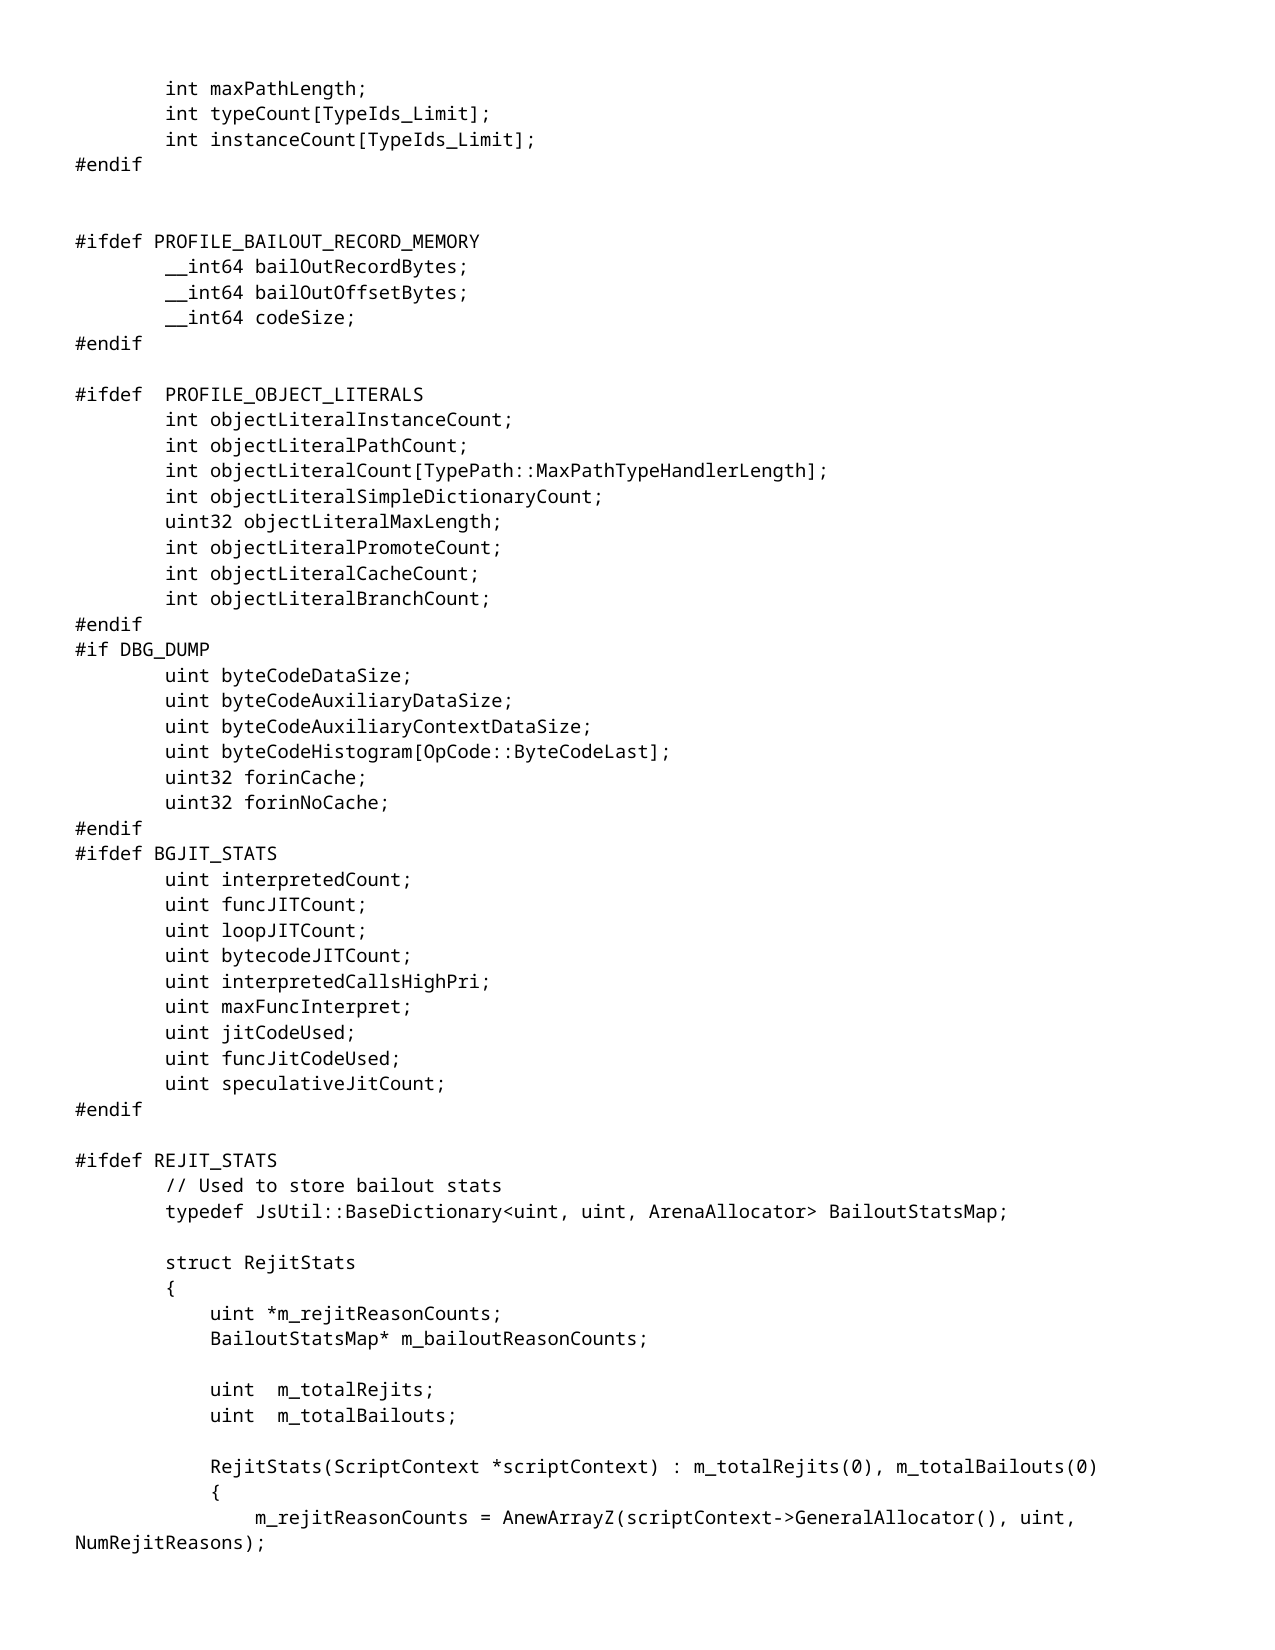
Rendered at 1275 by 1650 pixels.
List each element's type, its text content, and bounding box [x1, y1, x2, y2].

text { [75, 1479, 1200, 1504]
text uint m_totalBailouts; [75, 1402, 1200, 1428]
text int maxPathLength; [75, 75, 1200, 101]
text int objectLiteralSimpleDictionaryCount; [75, 483, 1200, 509]
text int objectLiteralPromoteCount; [75, 534, 1200, 560]
text uint32 forinNoCache; [75, 789, 1200, 815]
text #endif [75, 330, 1200, 356]
text uint loopJITCount; [75, 917, 1200, 943]
text uint jitCodeUsed; [75, 1019, 1200, 1045]
text uint byteCodeDataSize; [75, 662, 1200, 687]
text __int64 codeSize; [75, 305, 1200, 330]
text uint interpretedCount; [75, 866, 1200, 892]
text #endif [75, 611, 1200, 636]
text int objectLiteralInstanceCount; [75, 407, 1200, 432]
text int objectLiteralCacheCount; [75, 560, 1200, 585]
text __int64 bailOutOffsetBytes; [75, 279, 1200, 305]
text int objectLiteralBranchCount; [75, 585, 1200, 611]
text int objectLiteralPathCount; [75, 432, 1200, 458]
text BailoutStatsMap* m_bailoutReasonCounts; [75, 1326, 1200, 1351]
text __int64 bailOutRecordBytes; [75, 254, 1200, 279]
text uint32 forinCache; [75, 764, 1200, 789]
text struct RejitStats [75, 1249, 1200, 1274]
text #endif [75, 152, 1200, 177]
text uint bytecodeJITCount; [75, 943, 1200, 968]
text #ifdef PROFILE_BAILOUT_RECORD_MEMORY [75, 228, 1200, 254]
text #ifdef REJIT_STATS [75, 1147, 1200, 1172]
text #endif [75, 1096, 1200, 1121]
text uint byteCodeAuxiliaryDataSize; [75, 687, 1200, 713]
text uint *m_rejitReasonCounts; [75, 1300, 1200, 1326]
text int instanceCount[TypeIds_Limit]; [75, 126, 1200, 152]
text int typeCount[TypeIds_Limit]; [75, 101, 1200, 126]
text RejitStats(ScriptContext *scriptContext) : m_totalRejits(0), m_totalBailouts(0) [75, 1453, 1200, 1479]
text // Used to store bailout stats [75, 1172, 1200, 1198]
text uint interpretedCallsHighPri; [75, 968, 1200, 994]
text uint m_totalRejits; [75, 1377, 1200, 1402]
text uint maxFuncInterpret; [75, 994, 1200, 1019]
text { [75, 1274, 1200, 1300]
text #ifdef BGJIT_STATS [75, 841, 1200, 866]
text #endif [75, 815, 1200, 841]
text #if DBG_DUMP [75, 636, 1200, 662]
text uint funcJITCount; [75, 892, 1200, 917]
text int objectLiteralCount[TypePath::MaxPathTypeHandlerLength]; [75, 458, 1200, 483]
text uint speculativeJitCount; [75, 1070, 1200, 1096]
text uint byteCodeAuxiliaryContextDataSize; [75, 713, 1200, 738]
text uint byteCodeHistogram[OpCode::ByteCodeLast]; [75, 738, 1200, 764]
text m_rejitReasonCounts = AnewArrayZ(scriptContext->GeneralAllocator(), uint, NumRejitReasons); [75, 1504, 1200, 1555]
text #ifdef PROFILE_OBJECT_LITERALS [75, 381, 1200, 407]
text typedef JsUtil::BaseDictionary<uint, uint, ArenaAllocator> BailoutStatsMap; [75, 1198, 1200, 1223]
text uint funcJitCodeUsed; [75, 1045, 1200, 1070]
text uint32 objectLiteralMaxLength; [75, 509, 1200, 534]
